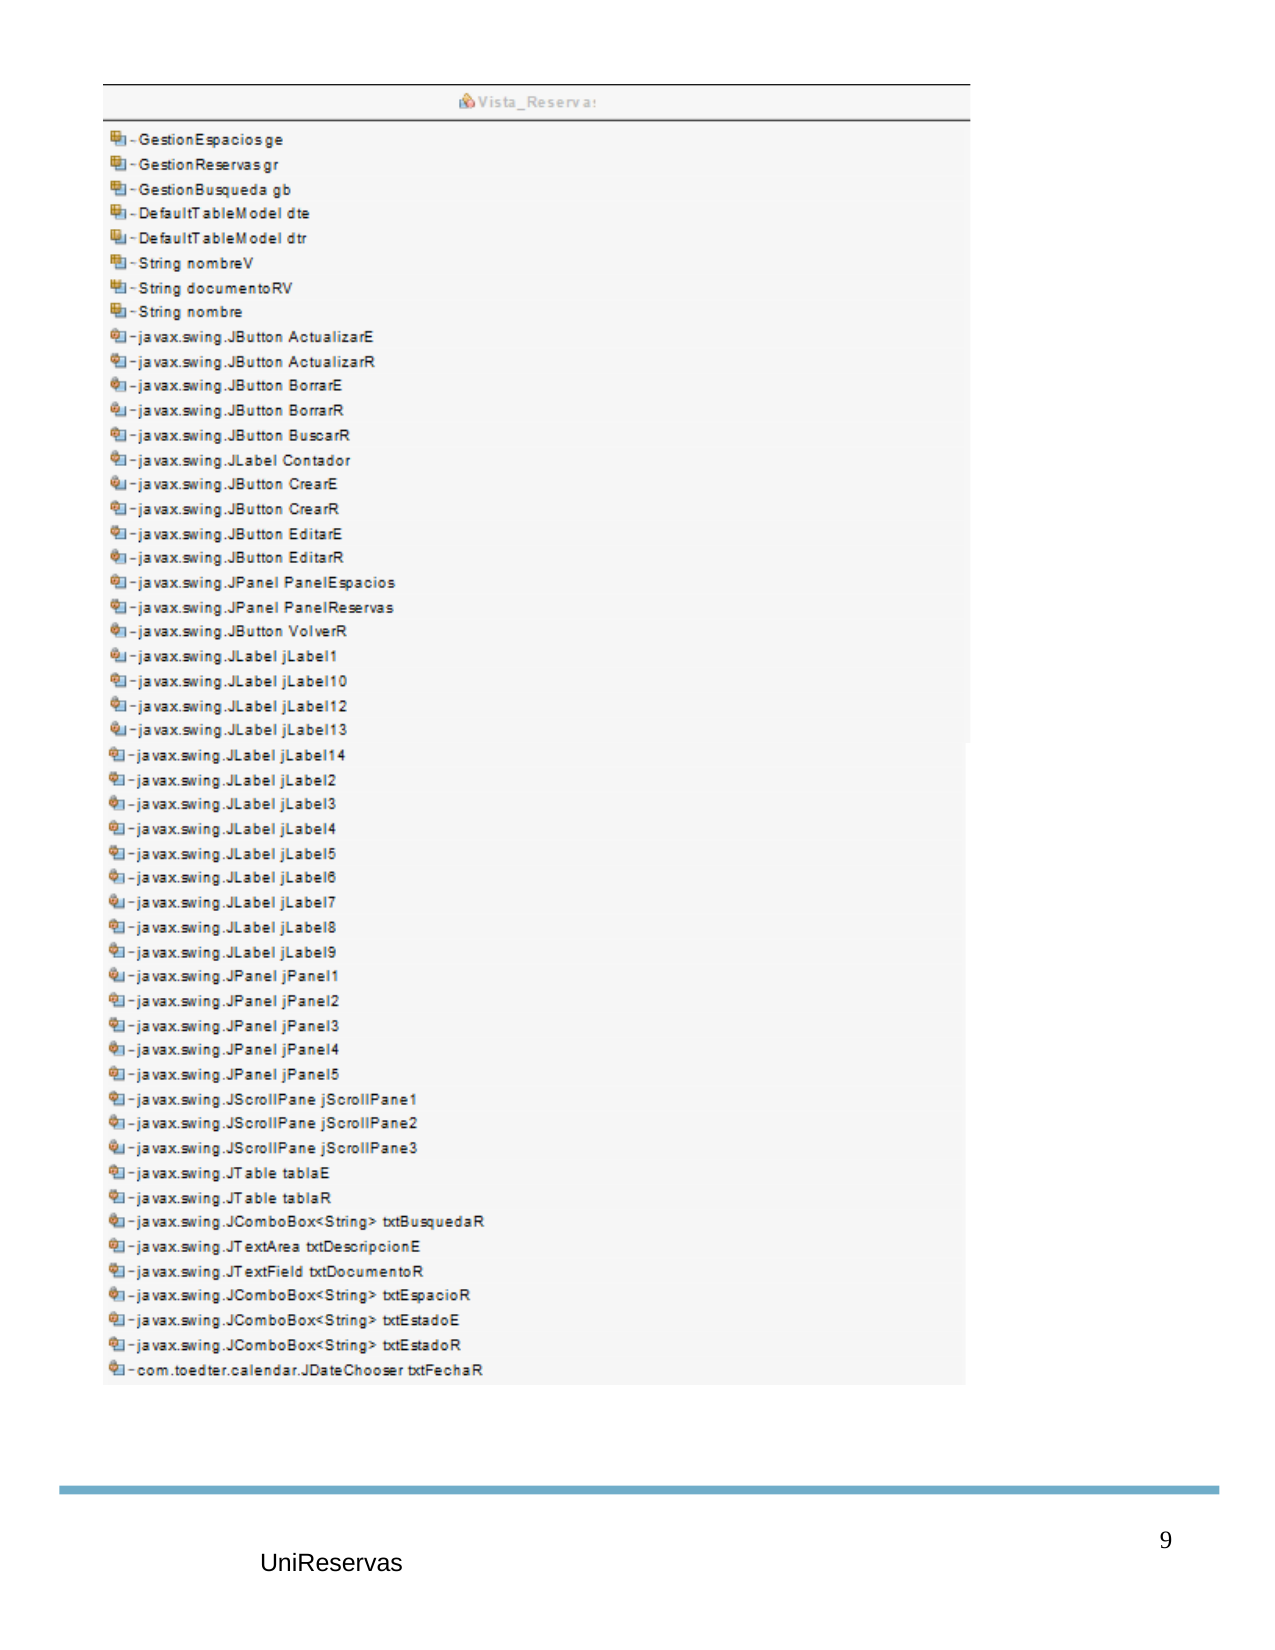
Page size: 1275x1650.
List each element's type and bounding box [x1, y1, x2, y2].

picture [103, 84, 971, 1385]
